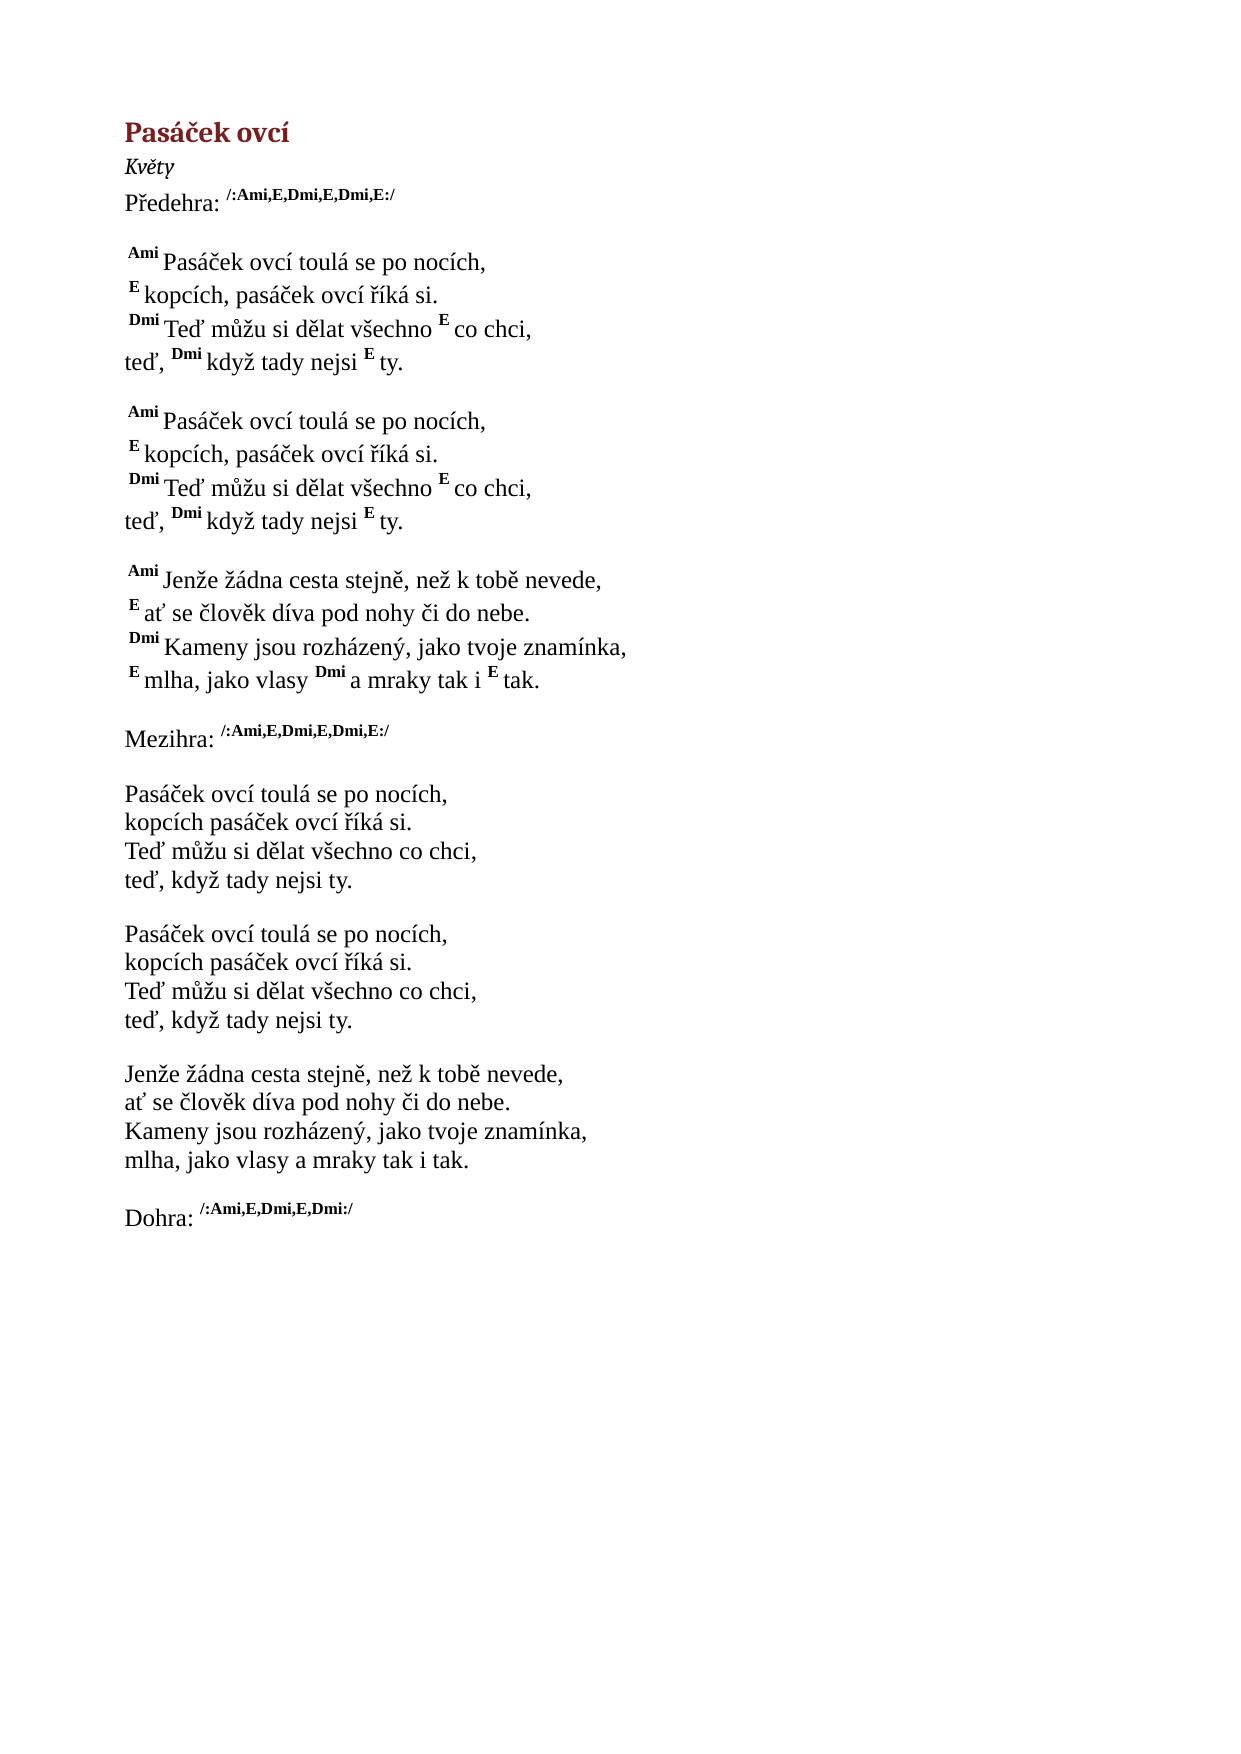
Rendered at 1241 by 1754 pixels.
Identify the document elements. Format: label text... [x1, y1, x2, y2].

subtitle Pasáček ovcí [124, 116, 1128, 149]
text Dohra: /:Ami,E,Dmi,E,Dmi:/ [124, 1199, 1128, 1232]
text Jenže žádna cesta stejně, než k tobě nevede, ať se člověk díva pod nohy či do nebe. Kameny jsou rozházený, jako tvoje znamínka, mlha, jako vlasy a mraky tak i tak. [124, 1059, 1128, 1174]
text Květy [124, 154, 1128, 180]
text Pasáček ovcí toulá se po nocích, kopcích pasáček ovcí říká si. Teď můžu si dělat všechno co chci, teď, když tady nejsi ty. [124, 779, 1128, 894]
text Předehra: /:Ami,E,Dmi,E,Dmi,E:/ [124, 184, 1128, 218]
text Ami Jenže žádna cesta stejně, než k tobě nevede, E ať se člověk díva pod nohy či do nebe. Dmi Kameny jsou rozházený, jako tvoje znamínka, E mlha, jako vlasy Dmi a mraky tak i E tak. [124, 561, 1128, 695]
text Pasáček ovcí toulá se po nocích, kopcích pasáček ovcí říká si. Teď můžu si dělat všechno co chci, teď, když tady nejsi ty. [124, 919, 1128, 1034]
text Mezihra: /:Ami,E,Dmi,E,Dmi,E:/ [124, 720, 1128, 754]
text Ami Pasáček ovcí toulá se po nocích, E kopcích, pasáček ovcí říká si. Dmi Teď můžu si dělat všechno E co chci, teď, Dmi když tady nejsi E ty. [124, 402, 1128, 536]
text Ami Pasáček ovcí toulá se po nocích, E kopcích, pasáček ovcí říká si. Dmi Teď můžu si dělat všechno E co chci, teď, Dmi když tady nejsi E ty. [124, 243, 1128, 377]
